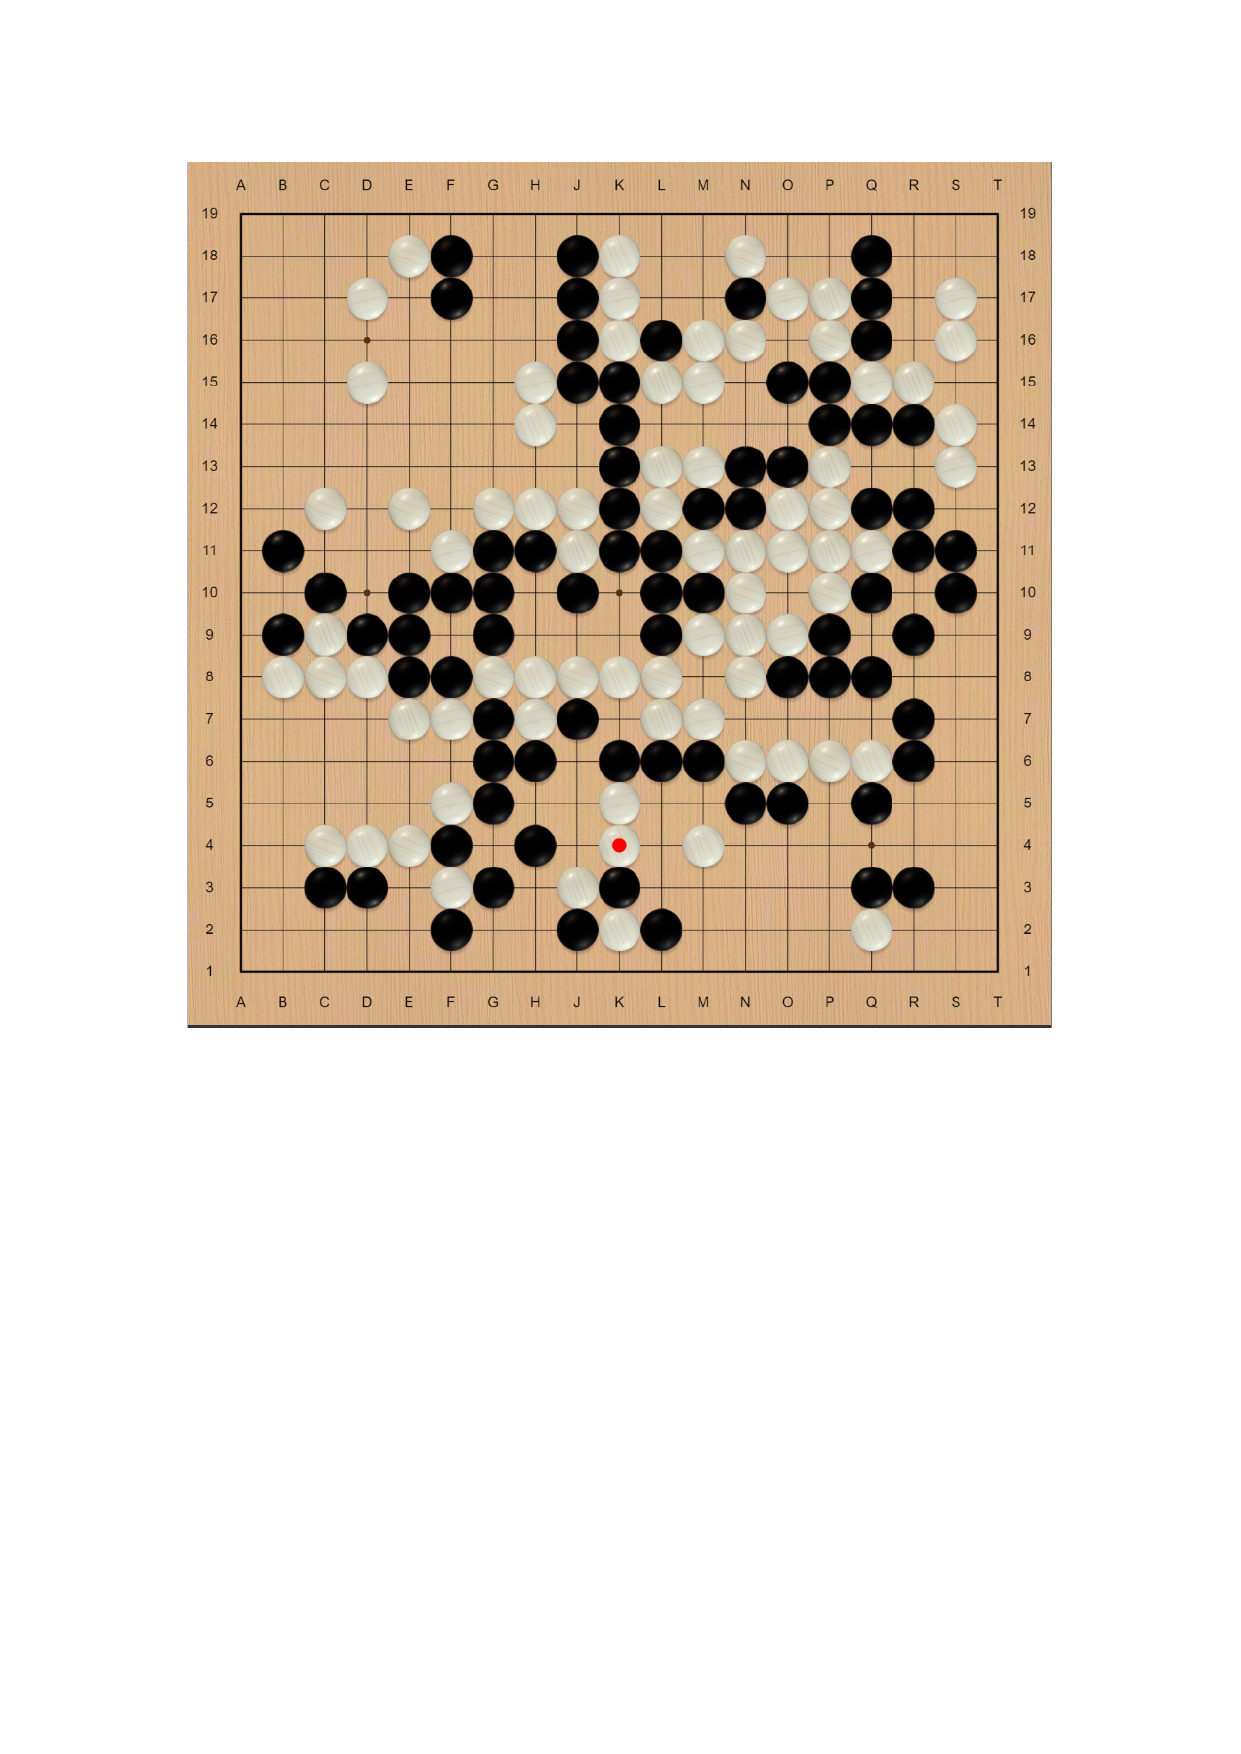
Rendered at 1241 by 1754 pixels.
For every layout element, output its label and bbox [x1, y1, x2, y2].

picture [187, 162, 1052, 1028]
